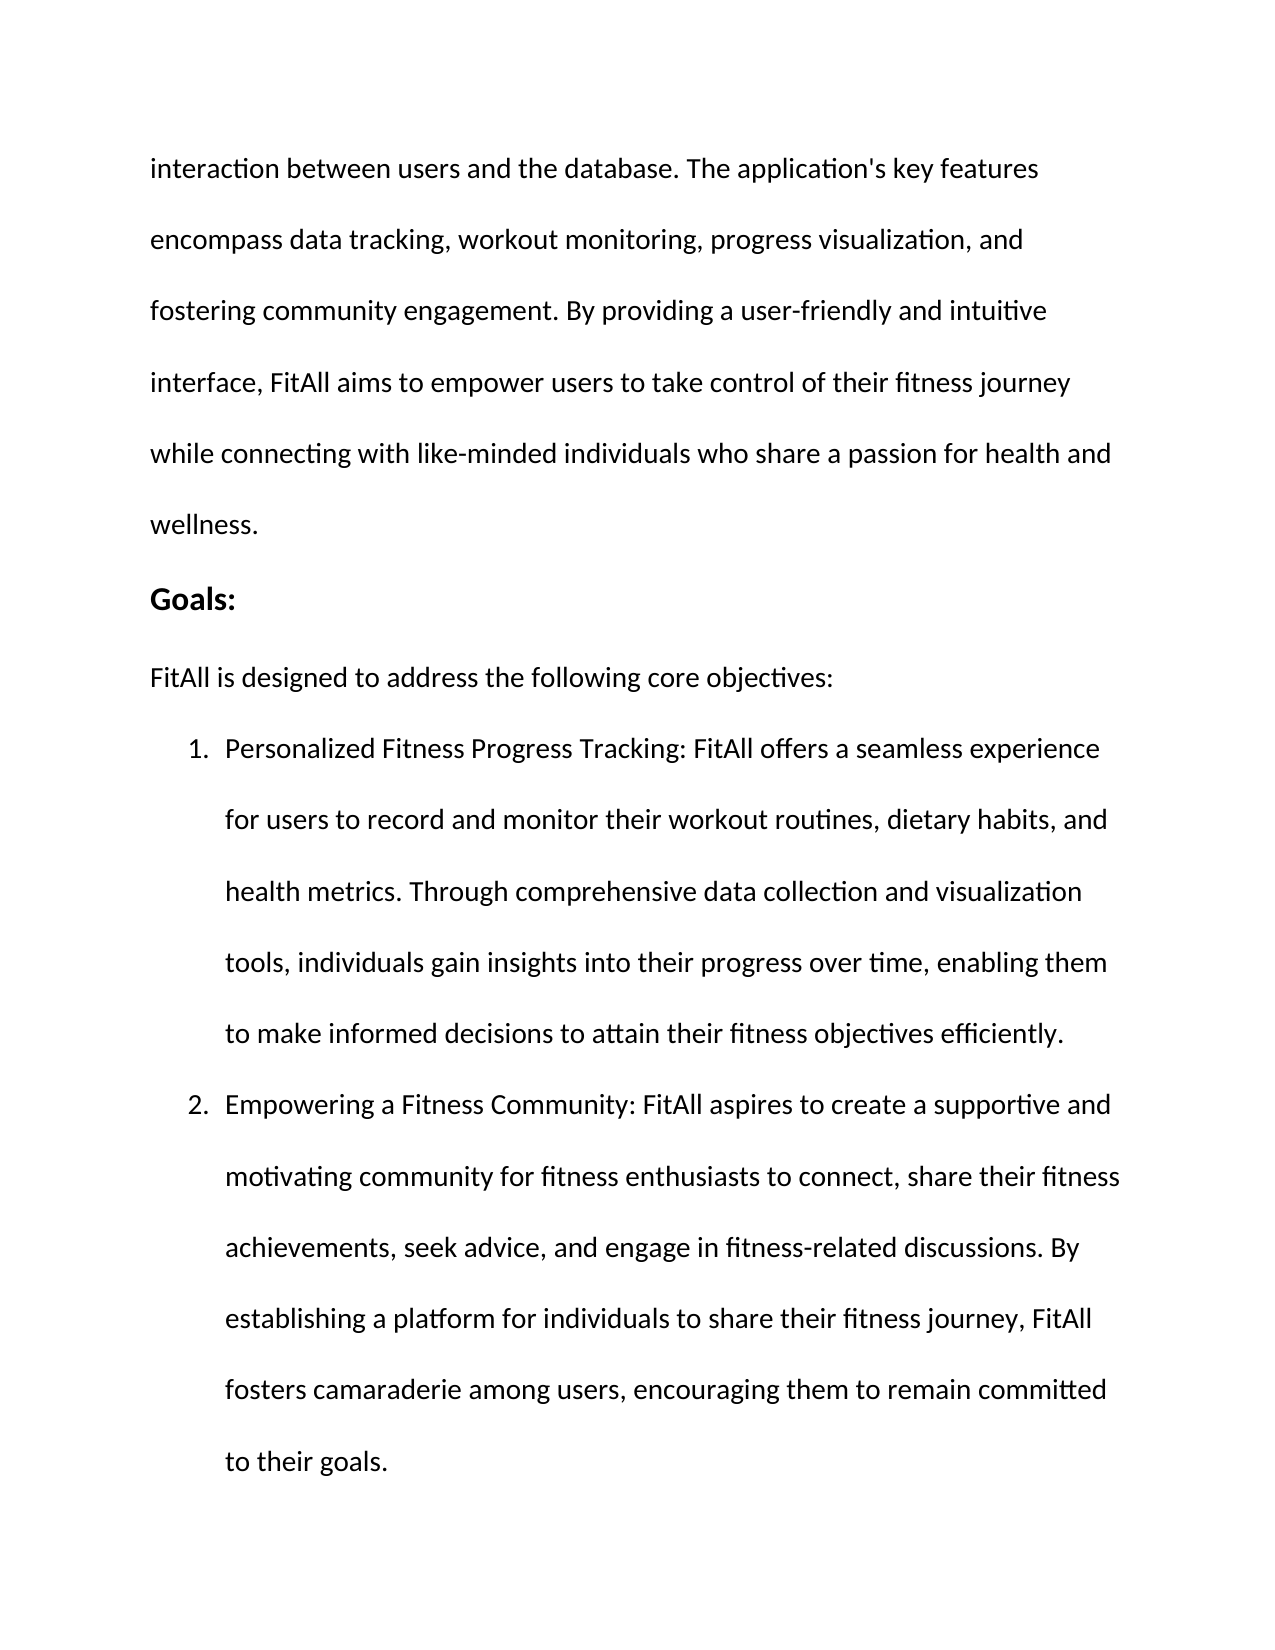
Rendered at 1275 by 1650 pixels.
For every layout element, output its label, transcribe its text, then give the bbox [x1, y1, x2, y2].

text FitAll is designed to address the following core objectives: [150, 659, 1125, 694]
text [150, 150, 1125, 542]
list Personalized Fitness Progress Tracking: FitAll offers a seamless experience for users to record and monitor their workout routines, dietary habits, and health metrics. Through comprehensive data collection and visualization tools, individuals gain insights into their progress over time, enabling them to make informed decisions to attain their fitness objectives efficiently. [187, 730, 1125, 1051]
text Goals: [150, 577, 1125, 618]
list Empowering a Fitness Community: FitAll aspires to create a supportive and motivating community for fitness enthusiasts to connect, share their fitness achievements, seek advice, and engage in fitness-related discussions. By establishing a platform for individuals to share their fitness journey, FitAll fosters camaraderie among users, encouraging them to remain committed to their goals. [187, 1086, 1125, 1478]
